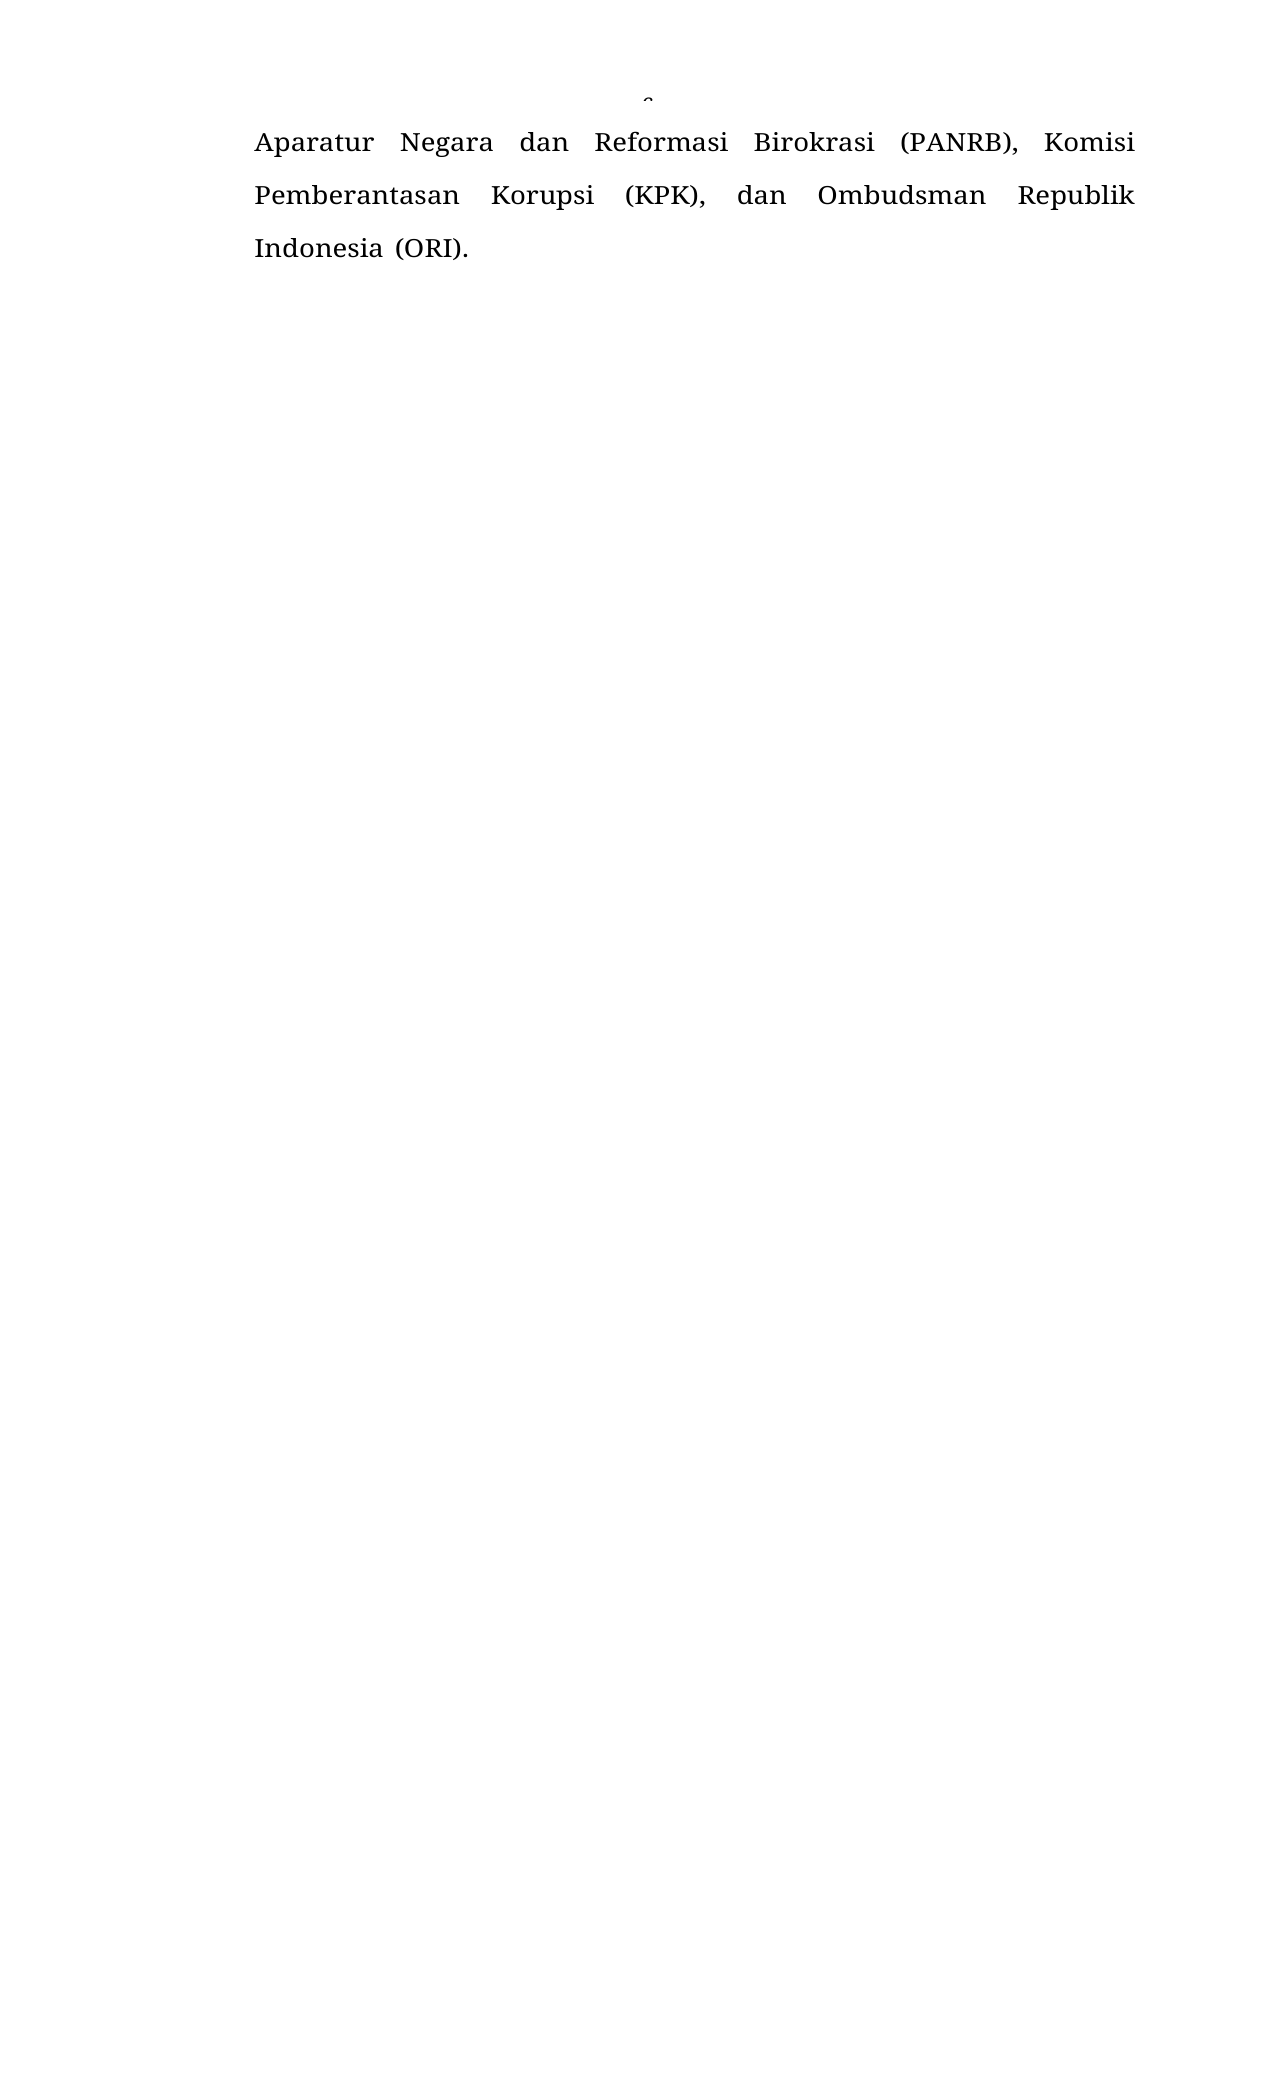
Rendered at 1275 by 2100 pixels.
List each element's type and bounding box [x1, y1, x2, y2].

list [209, 125, 1136, 264]
